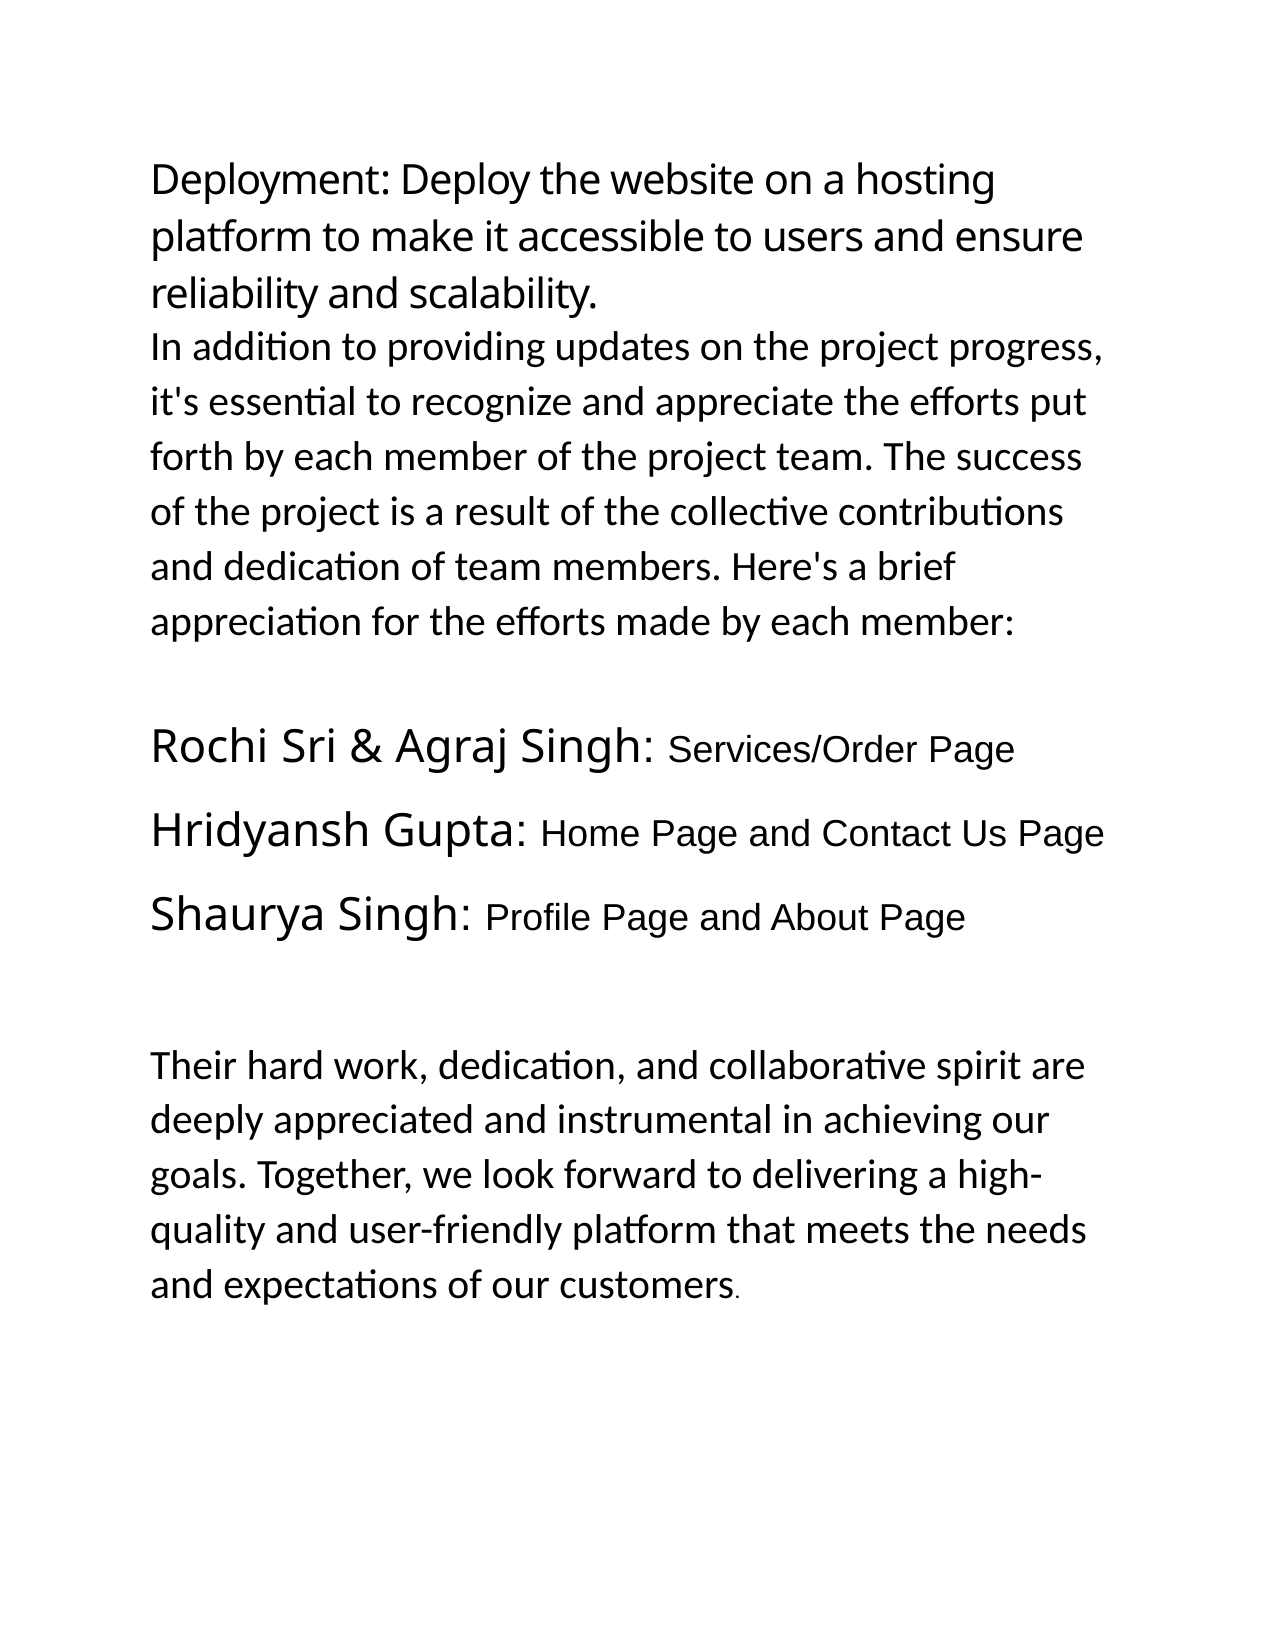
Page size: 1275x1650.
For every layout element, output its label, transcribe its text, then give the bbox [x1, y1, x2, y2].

text Their hard work, dedication, and collaborative spirit are deeply appreciated and instrumental in achieving our goals. Together, we look forward to delivering a high-quality and user-friendly platform that meets the needs and expectations of our customers. [150, 1039, 1125, 1309]
text Hridyansh Gupta: Home Page and Contact Us Page [150, 797, 1125, 859]
text Shaurya Singh: Profile Page and About Page [150, 881, 1125, 943]
text In addition to providing updates on the project progress, it's essential to recognize and appreciate the efforts put forth by each member of the project team. The success of the project is a result of the collective contributions and dedication of team members. Here's a brief appreciation for the efforts made by each member: [150, 320, 1125, 646]
text Rochi Sri & Agraj Singh: Services/Order Page [150, 713, 1125, 776]
title Deployment: Deploy the website on a hosting platform to make it accessible to users and ensure reliability and scalability. [150, 150, 1125, 320]
